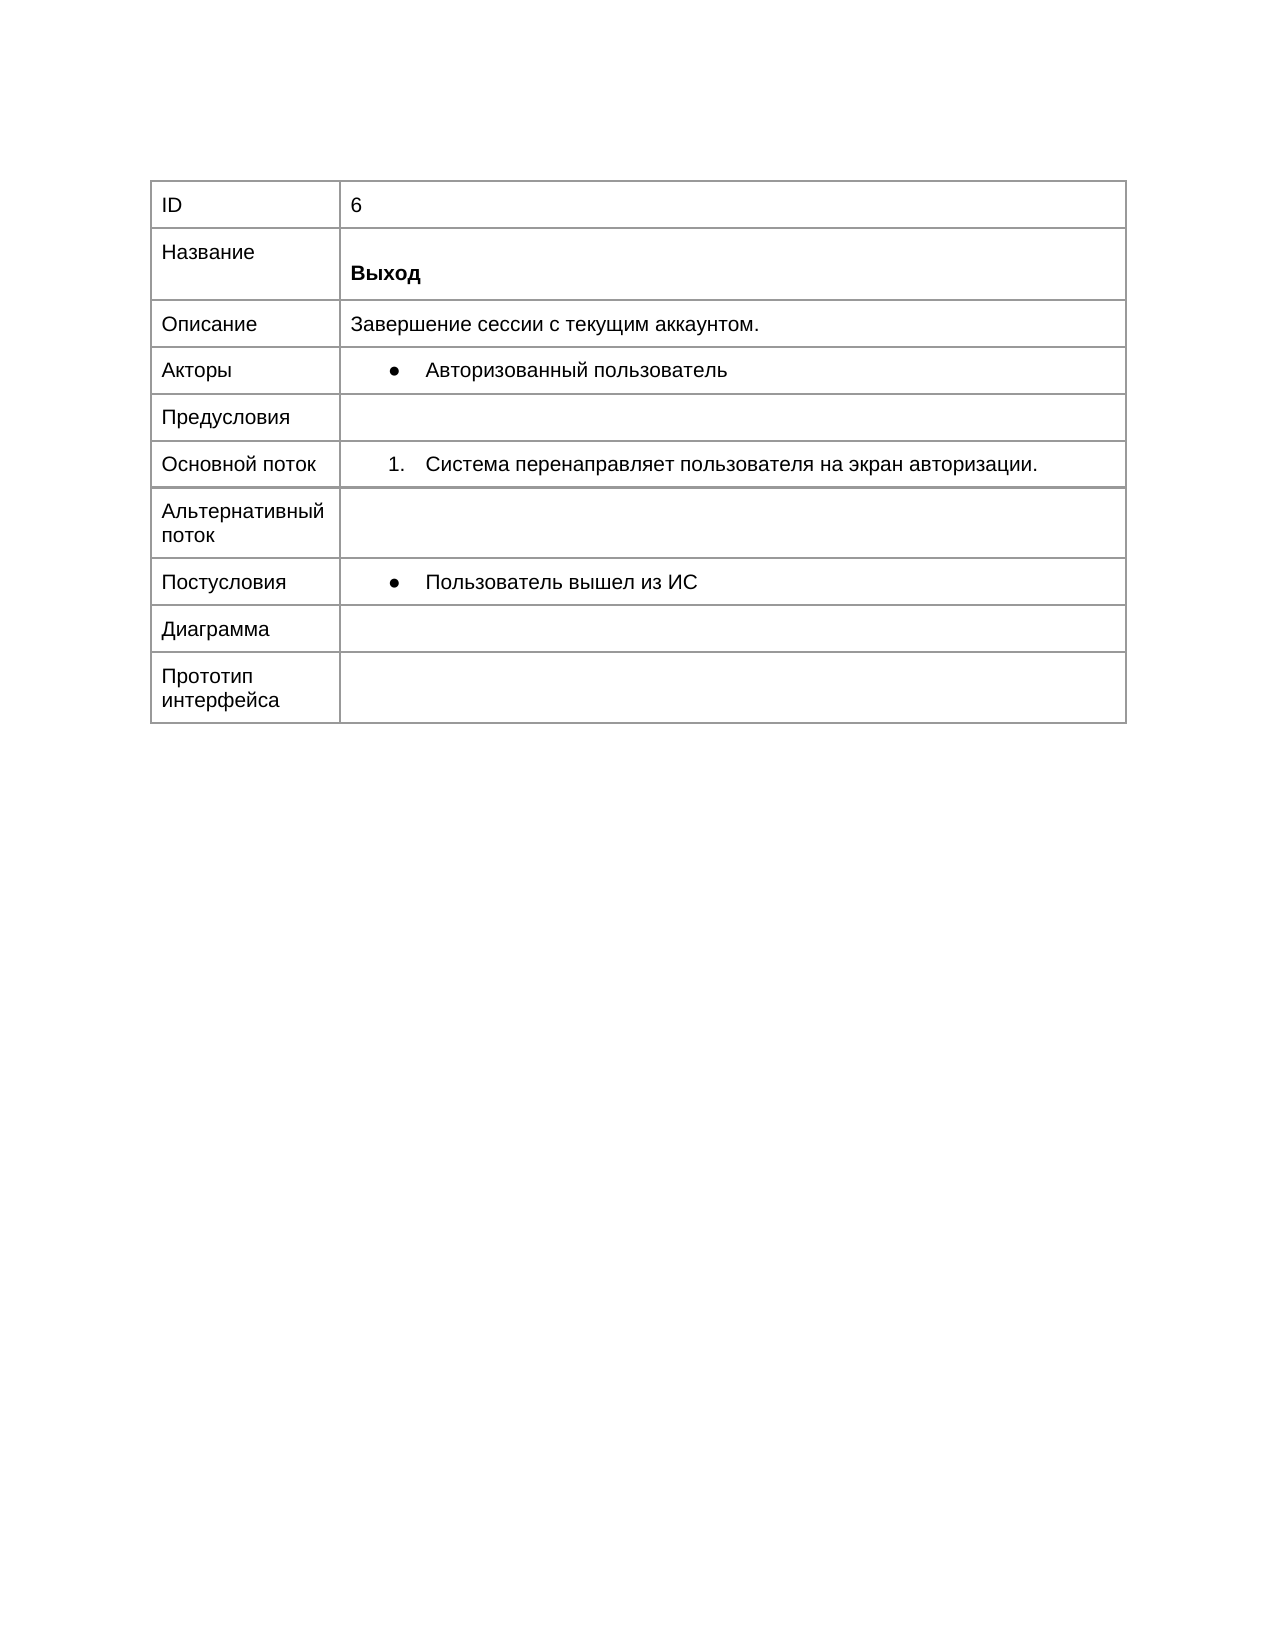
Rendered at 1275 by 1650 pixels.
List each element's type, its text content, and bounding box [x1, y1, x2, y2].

table_cell [341, 653, 1125, 722]
table_cell Прототип интерфейса [152, 653, 339, 722]
table_header ID [152, 182, 339, 227]
table_cell Основной поток [152, 442, 339, 486]
table_cell Выход [341, 229, 1125, 299]
table_cell Пользователь вышел из ИС [341, 559, 1125, 604]
table_cell Акторы [152, 348, 339, 393]
table_cell Завершение сессии с текущим аккаунтом. [341, 301, 1125, 346]
table_header 6 [341, 182, 1125, 227]
table_cell [341, 395, 1125, 439]
table_cell [341, 489, 1125, 557]
table_cell Система перенаправляет пользователя на экран авторизации. [341, 442, 1125, 486]
table_cell Постусловия [152, 559, 339, 604]
table_cell Альтернативный поток [152, 489, 339, 557]
table_cell Диаграмма [152, 606, 339, 651]
table_cell [341, 606, 1125, 651]
table_cell Предусловия [152, 395, 339, 439]
table_cell Авторизованный пользователь [341, 348, 1125, 393]
table_cell Название [152, 229, 339, 299]
table_cell Описание [152, 301, 339, 346]
